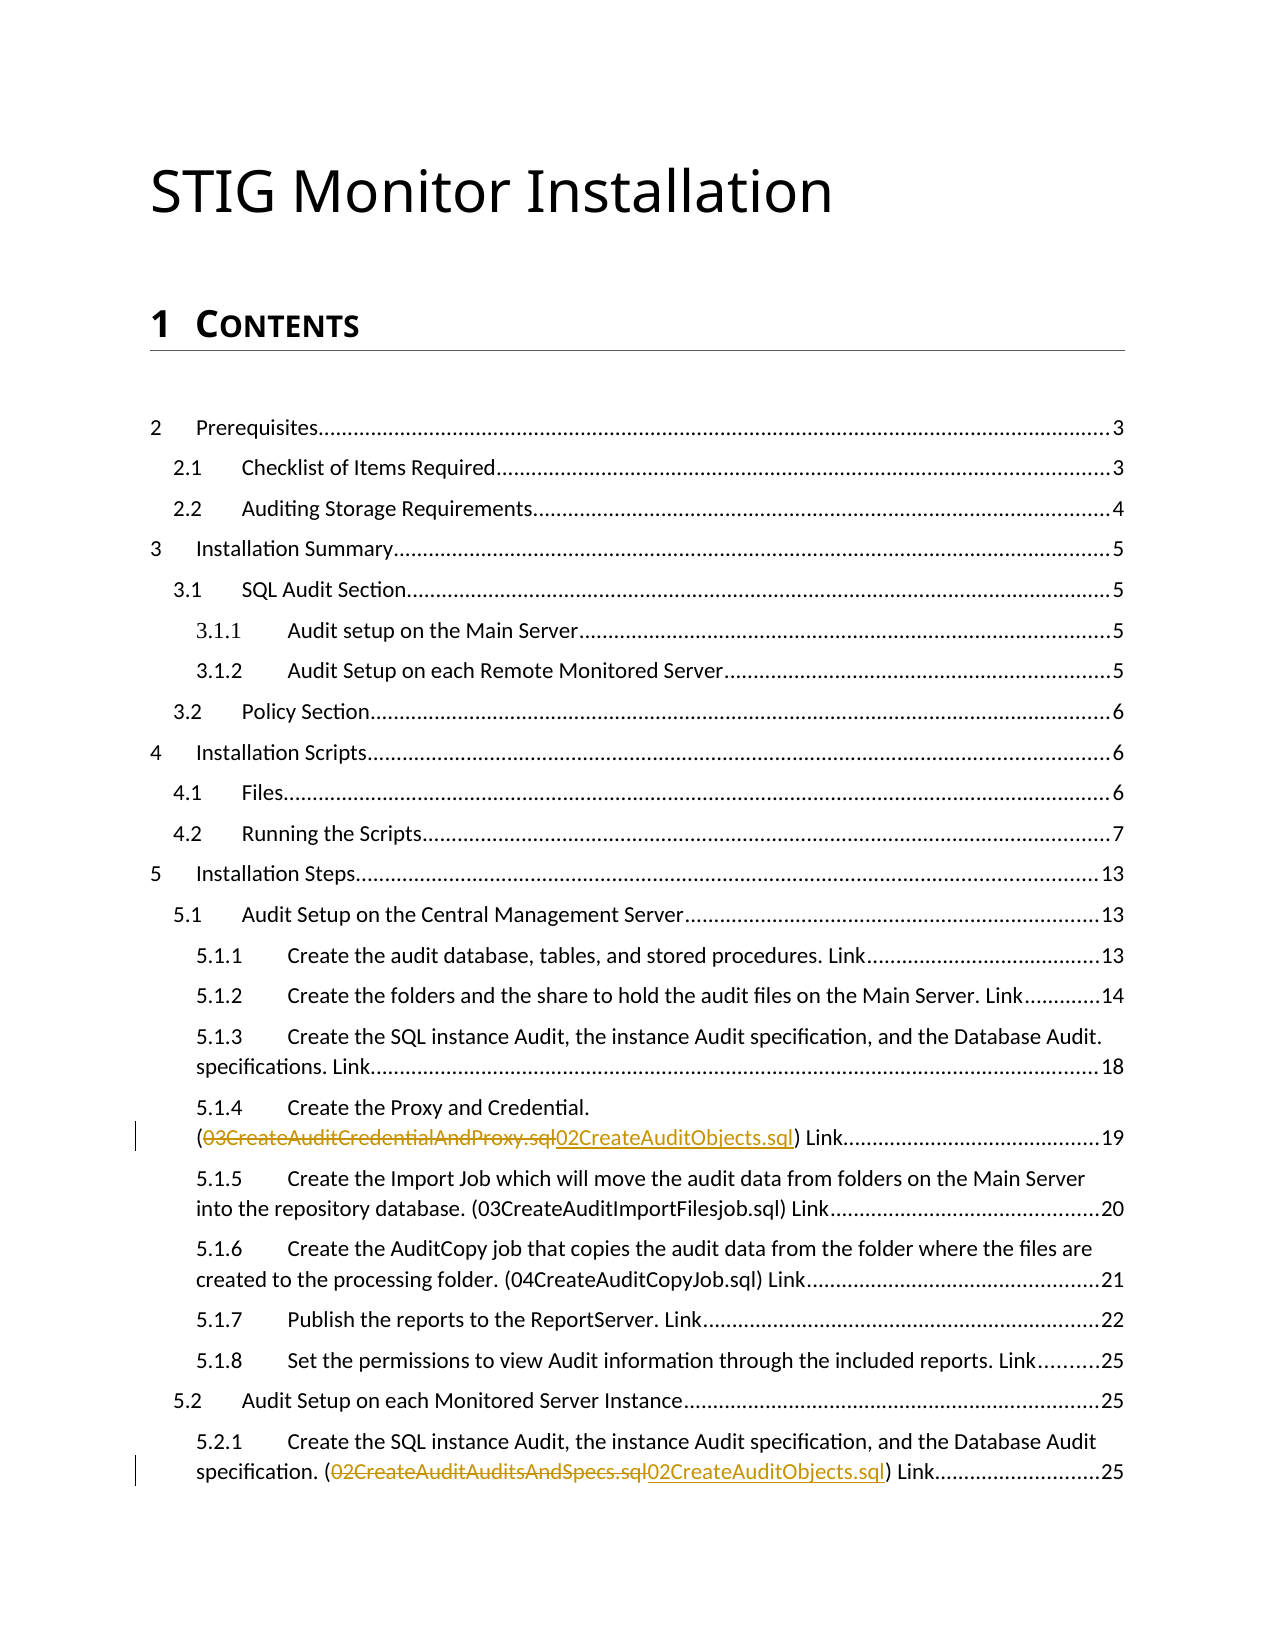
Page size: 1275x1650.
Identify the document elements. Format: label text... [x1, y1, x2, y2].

title STIG Monitor Installation [150, 150, 1125, 229]
